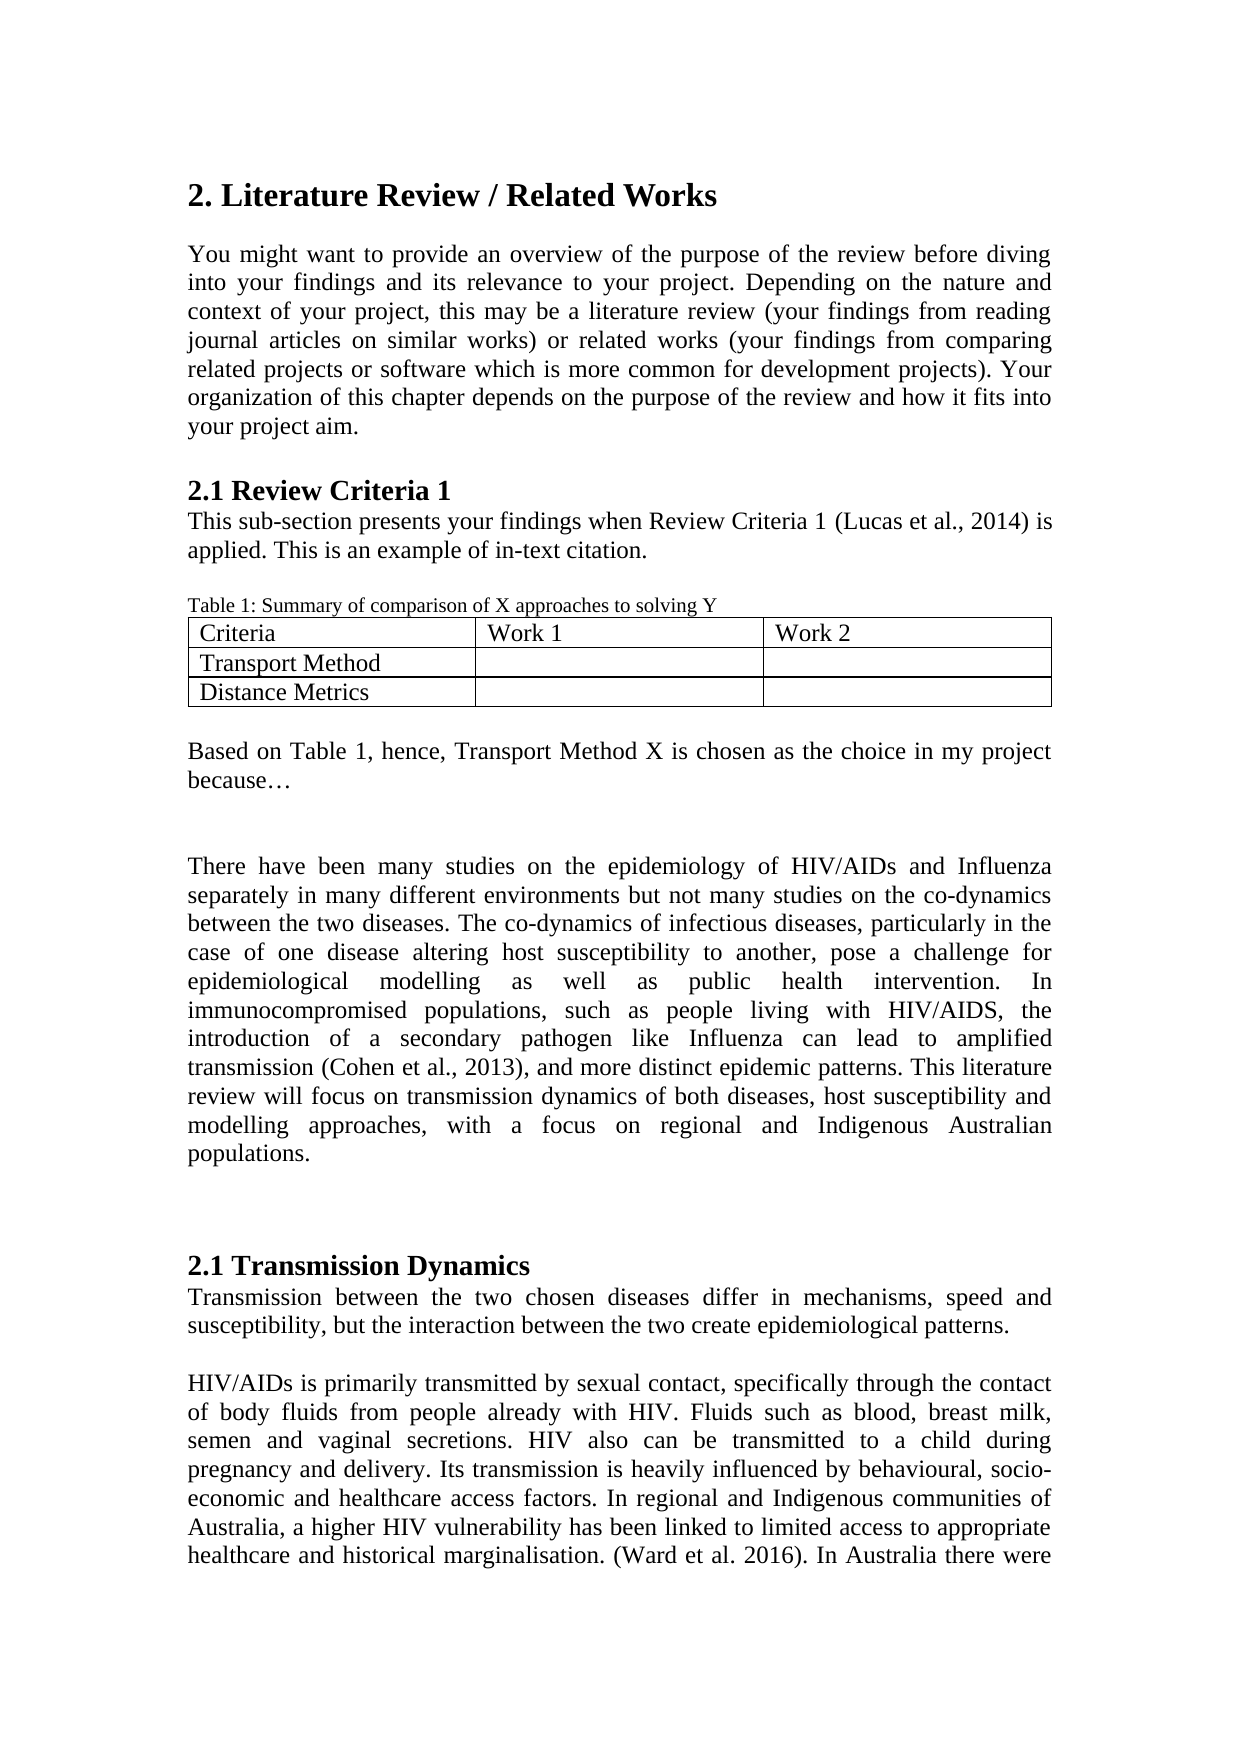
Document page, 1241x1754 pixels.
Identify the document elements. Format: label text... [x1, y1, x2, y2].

text Table 1: Summary of comparison of X approaches to solving Y [187, 593, 1053, 617]
subtitle 2.1 Transmission Dynamics [187, 1248, 1053, 1282]
table_header Work 1 [476, 618, 763, 647]
table_cell Transport Method [189, 648, 475, 676]
table_cell [476, 648, 763, 676]
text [187, 1368, 1053, 1569]
subtitle 2. Literature Review / Related Works [187, 175, 1053, 213]
text There have been many studies on the epidemiology of HIV/AIDs and Influenza separately in many different environments but not many studies on the co-dynamics between the two diseases. The co-dynamics of infectious diseases, particularly in the case of one disease altering host susceptibility to another, pose a challenge for epidemiological modelling as well as public health intervention. In immunocompromised populations, such as people living with HIV/AIDS, the introduction of a secondary pathogen like Influenza can lead to amplified transmission (Cohen et al., 2013), and more distinct epidemic patterns. This literature review will focus on transmission dynamics of both diseases, host susceptibility and modelling approaches, with a focus on regional and Indigenous Australian populations. [187, 851, 1053, 1167]
table_header Work 2 [764, 618, 1051, 647]
table_cell [764, 678, 1051, 706]
text This sub-section presents your findings when Review Criteria 1 (Lucas et al., 2014) is applied. This is an example of in-text citation. [187, 506, 1053, 564]
table_cell [764, 648, 1051, 676]
subtitle 2.1 Review Criteria 1 [187, 473, 1053, 506]
text Based on Table 1, hence, Transport Method X is chosen as the choice in my project because… [187, 736, 1053, 793]
text You might want to provide an overview of the purpose of the review before diving into your findings and its relevance to your project. Depending on the nature and context of your project, this may be a literature review (your findings from reading journal articles on similar works) or related works (your findings from comparing related projects or software which is more common for development projects). Your organization of this chapter depends on the purpose of the review and how it fits into your project aim. [187, 239, 1053, 440]
text Transmission between the two chosen diseases differ in mechanisms, speed and susceptibility, but the interaction between the two create epidemiological patterns. [187, 1282, 1053, 1339]
table_cell [476, 678, 763, 706]
table_header Criteria [189, 618, 475, 647]
table_cell Distance Metrics [189, 678, 475, 706]
